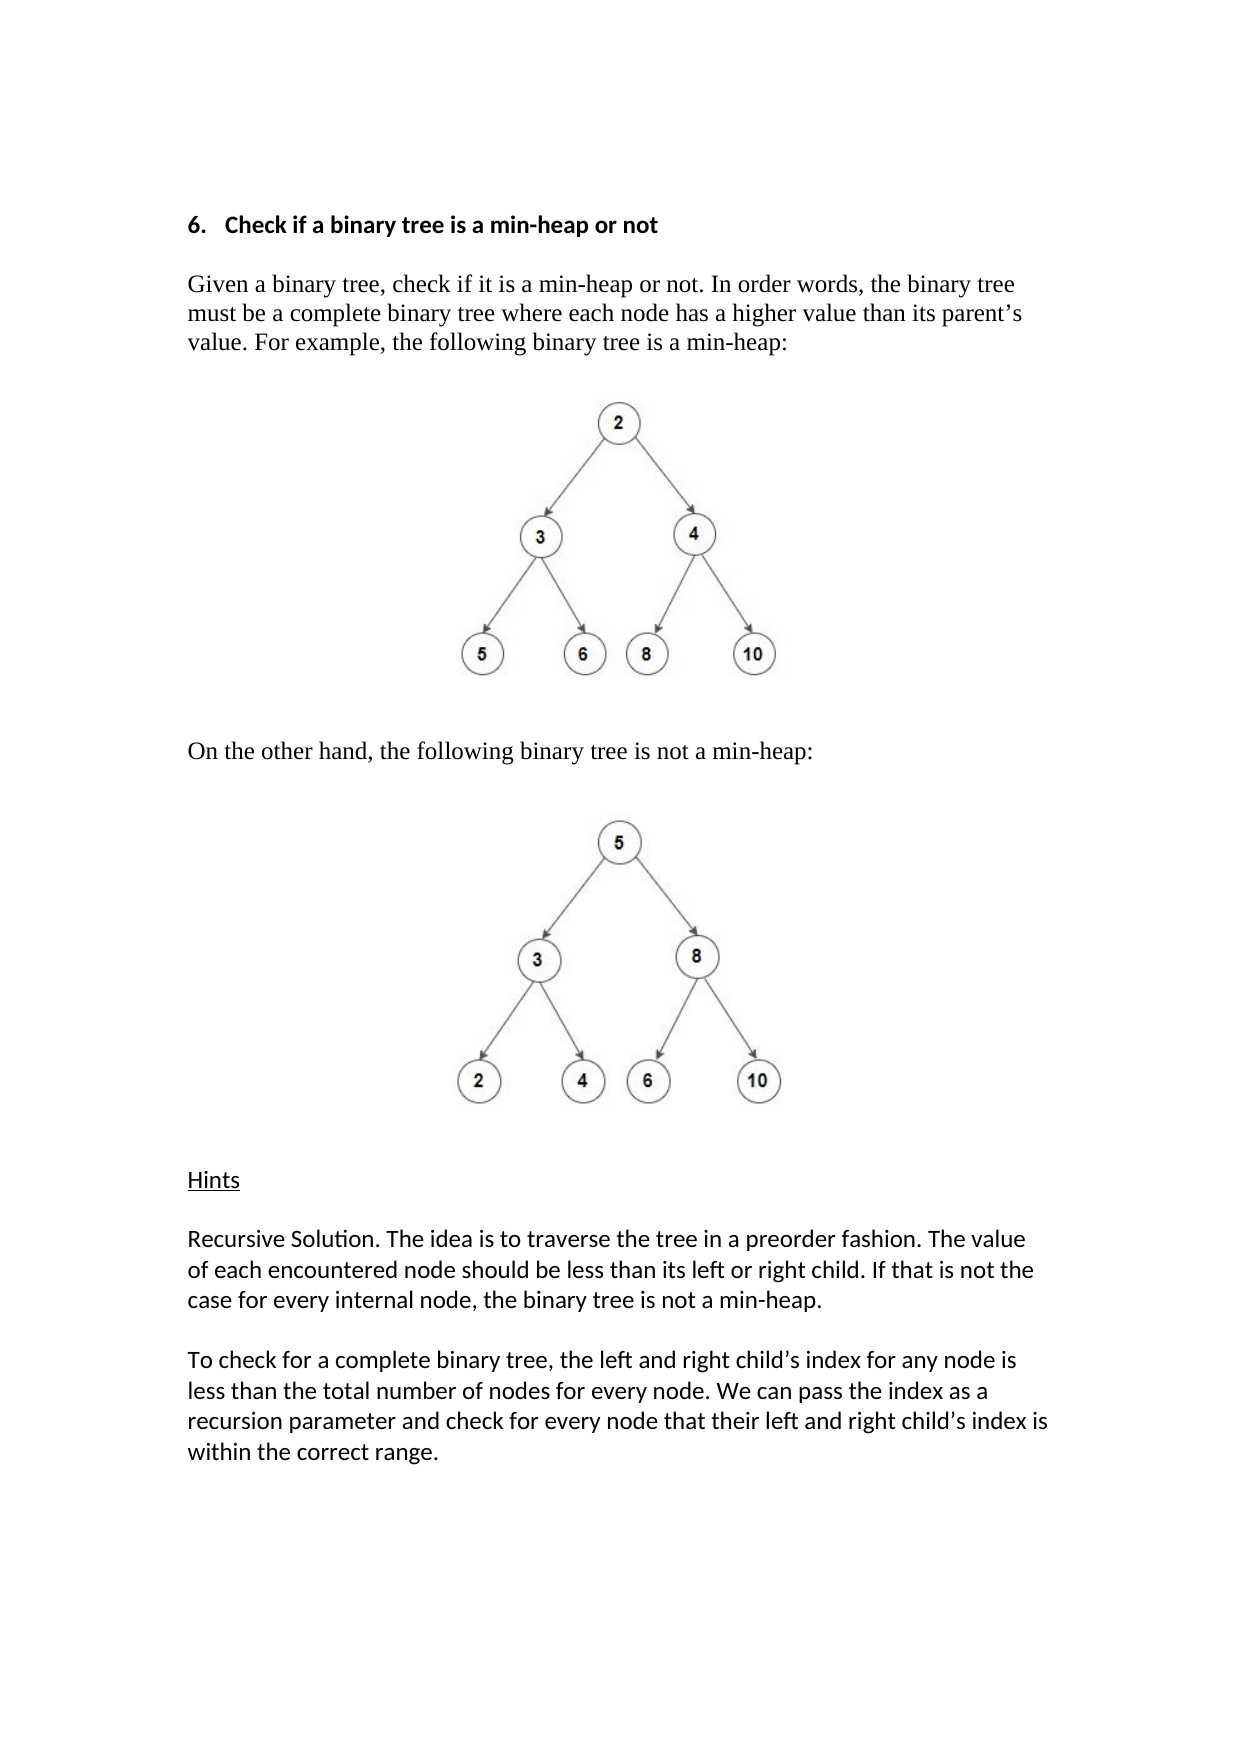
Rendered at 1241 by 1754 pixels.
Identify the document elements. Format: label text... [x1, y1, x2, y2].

text Recursive Solution. The idea is to traverse the tree in a preorder fashion. The value of each encountered node should be less than its left or right child. If that is not the case for every internal node, the binary tree is not a min-heap. [187, 1223, 1053, 1315]
text Hints [187, 1164, 1053, 1194]
text On the other hand, the following binary tree is not a min-heap: [187, 736, 1053, 765]
list Check if a binary tree is a min-heap or not [187, 210, 1053, 240]
text To check for a complete binary tree, the left and right child’s index for any node is less than the total number of nodes for every node. We can pass the index as a recursion parameter and check for every node that their left and right child’s index is within the correct range. [187, 1344, 1053, 1466]
text Given a binary tree, check if it is a min-heap or not. In order words, the binary tree must be a complete binary tree where each node has a higher value than its parent’s value. For example, the following binary tree is a min-heap: [187, 269, 1053, 356]
picture [430, 794, 810, 1135]
picture [447, 384, 793, 707]
